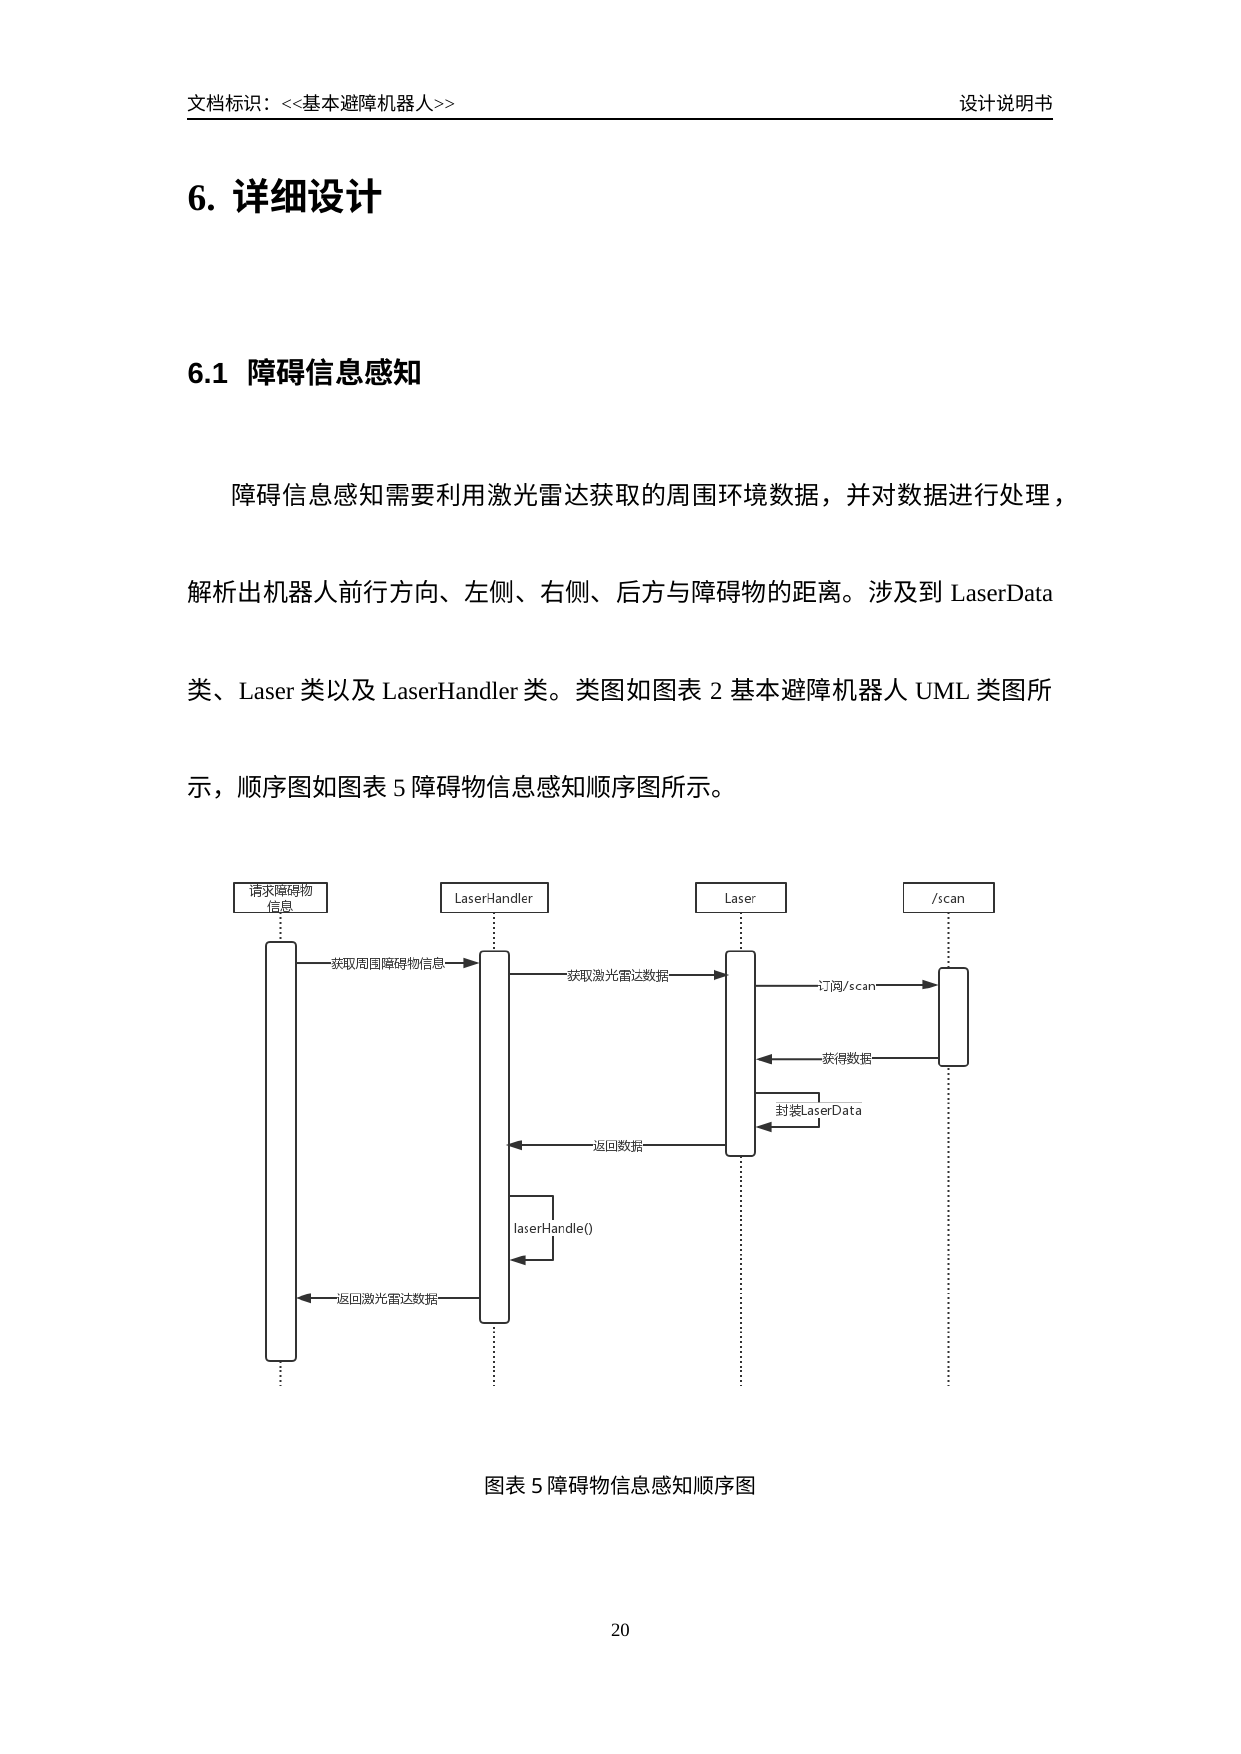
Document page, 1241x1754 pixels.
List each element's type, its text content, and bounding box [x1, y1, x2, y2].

subtitle 障碍信息感知 [187, 338, 1053, 403]
picture [187, 836, 1053, 1446]
subtitle 详细设计 [187, 162, 1053, 227]
text 障碍信息感知需要利用激光雷达获取的周围环境数据，并对数据进行处理，解析出机器人前行方向、左侧、右侧、后方与障碍物的距离。涉及到LaserData类、Laser类以及LaserHandler类。类图如图表 1 基本避障机器人UML类图所示，顺序图如图表 2 障碍物信息感知顺序图所示。 [187, 461, 1053, 818]
text 图表 5 障碍物信息感知顺序图 [187, 1468, 1053, 1501]
